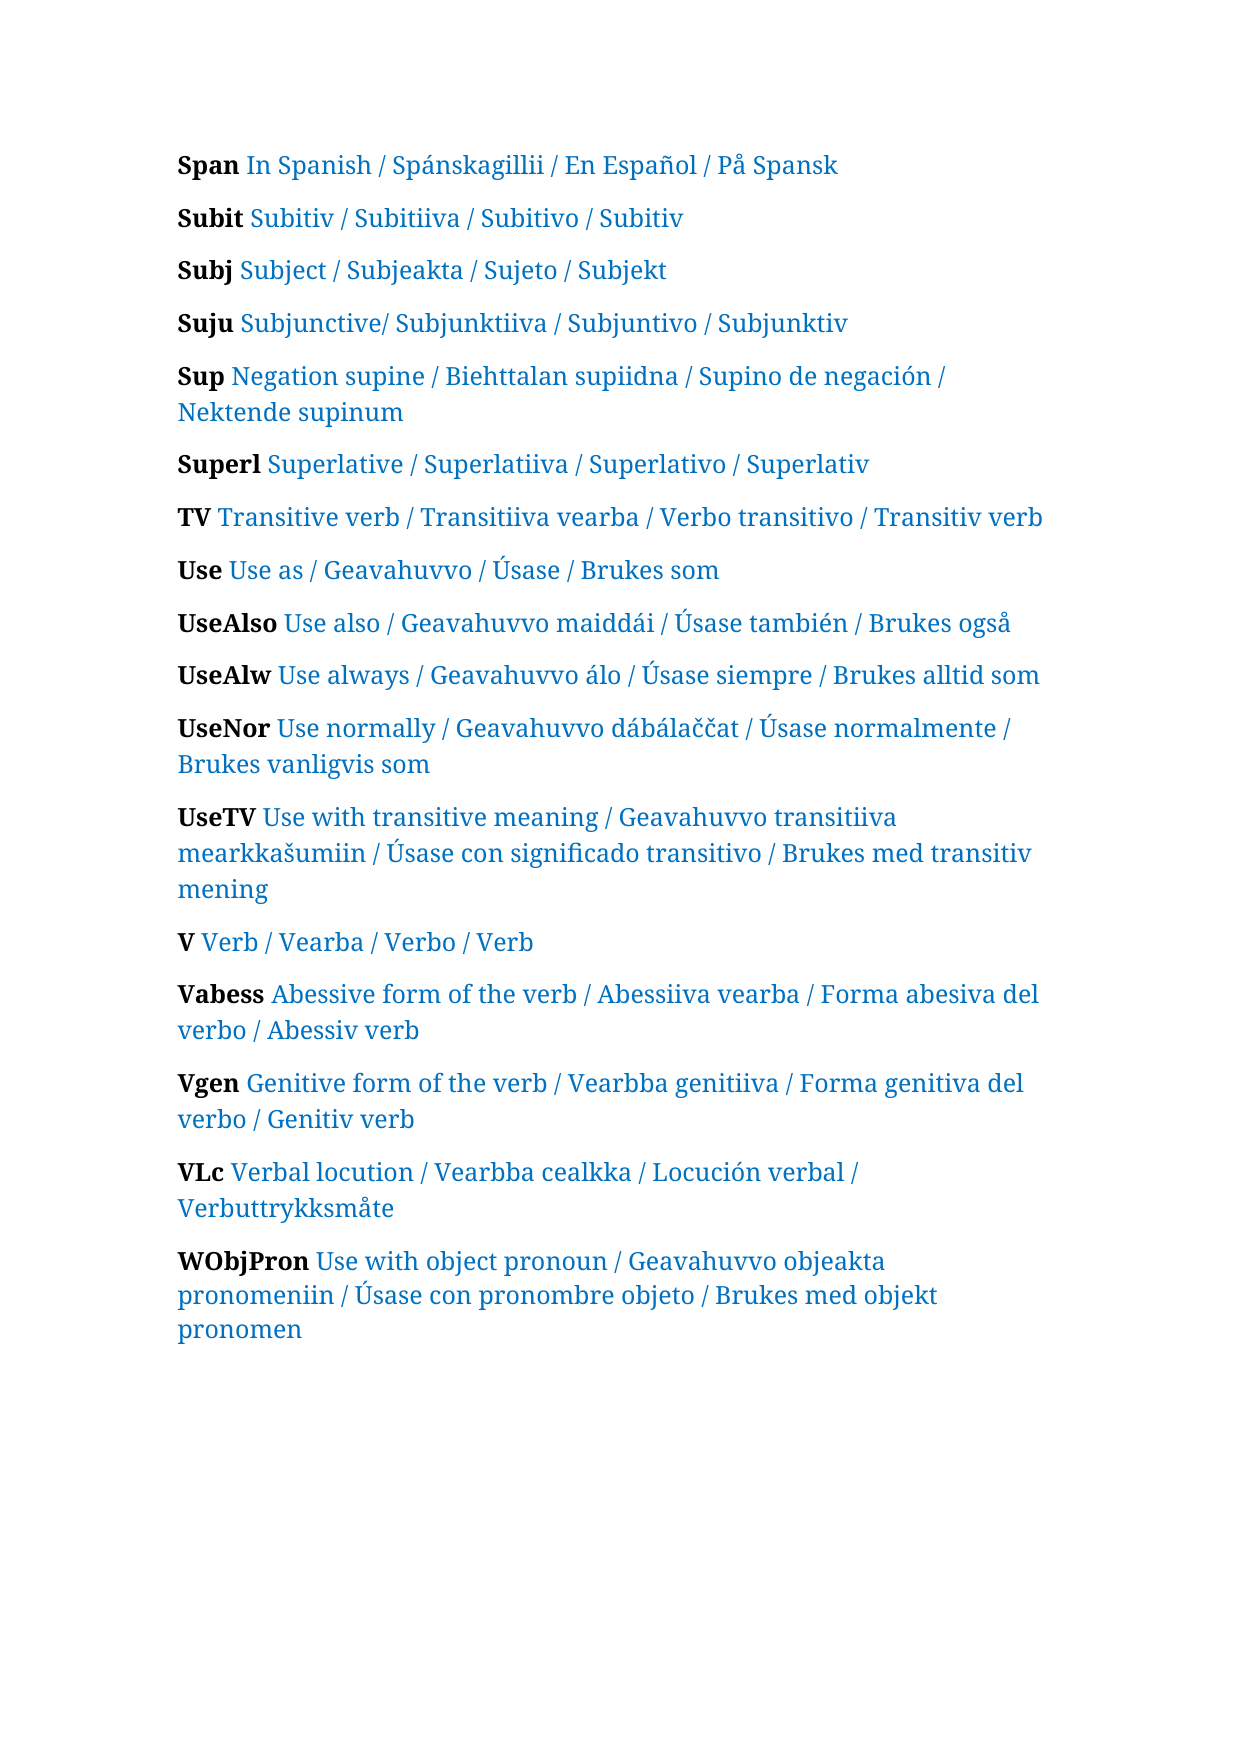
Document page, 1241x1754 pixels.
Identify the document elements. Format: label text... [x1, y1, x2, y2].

text Subit Subitiv / Subitiiva / Subitivo / Subitiv [177, 200, 1063, 234]
text UseAlw Use always / Geavahuvvo álo / Úsase siempre / Brukes alltid som [177, 658, 1063, 692]
text Use Use as / Geavahuvvo / Úsase / Brukes som [177, 553, 1063, 587]
text TV Transitive verb / Transitiiva vearba / Verbo transitivo / Transitiv verb [177, 500, 1063, 534]
text Span In Spanish / Spánskagillii / En Español / På Spansk [177, 148, 1063, 182]
text WObjPron Use with object pronoun / Geavahuvvo objeakta pronomeniin / Úsase con pronombre objeto / Brukes med objekt pronomen [177, 1243, 1063, 1345]
text Vabess Abessive form of the verb / Abessiiva vearba / Forma abesiva del verbo / Abessiv verb [177, 977, 1063, 1047]
text VLc Verbal locution / Vearbba cealkka / Locución verbal / Verbuttrykksmåte [177, 1154, 1063, 1224]
text V Verb / Vearba / Verbo / Verb [177, 924, 1063, 958]
text UseTV Use with transitive meaning / Geavahuvvo transitiiva mearkkašumiin / Úsase con significado transitivo / Brukes med transitiv mening [177, 799, 1063, 906]
text Superl Superlative / Superlatiiva / Superlativo / Superlativ [177, 447, 1063, 481]
text Vgen Genitive form of the verb / Vearbba genitiiva / Forma genitiva del verbo / Genitiv verb [177, 1066, 1063, 1136]
text Suju Subjunctive/ Subjunktiiva / Subjuntivo / Subjunktiv [177, 306, 1063, 340]
text UseNor Use normally / Geavahuvvo dábálaččat / Úsase normalmente / Brukes vanligvis som [177, 711, 1063, 781]
text Sup Negation supine / Biehttalan supiidna / Supino de negación / Nektende supinum [177, 358, 1063, 428]
text Subj Subject / Subjeakta / Sujeto / Subjekt [177, 253, 1063, 287]
text UseAlso Use also / Geavahuvvo maiddái / Úsase también / Brukes også [177, 605, 1063, 639]
